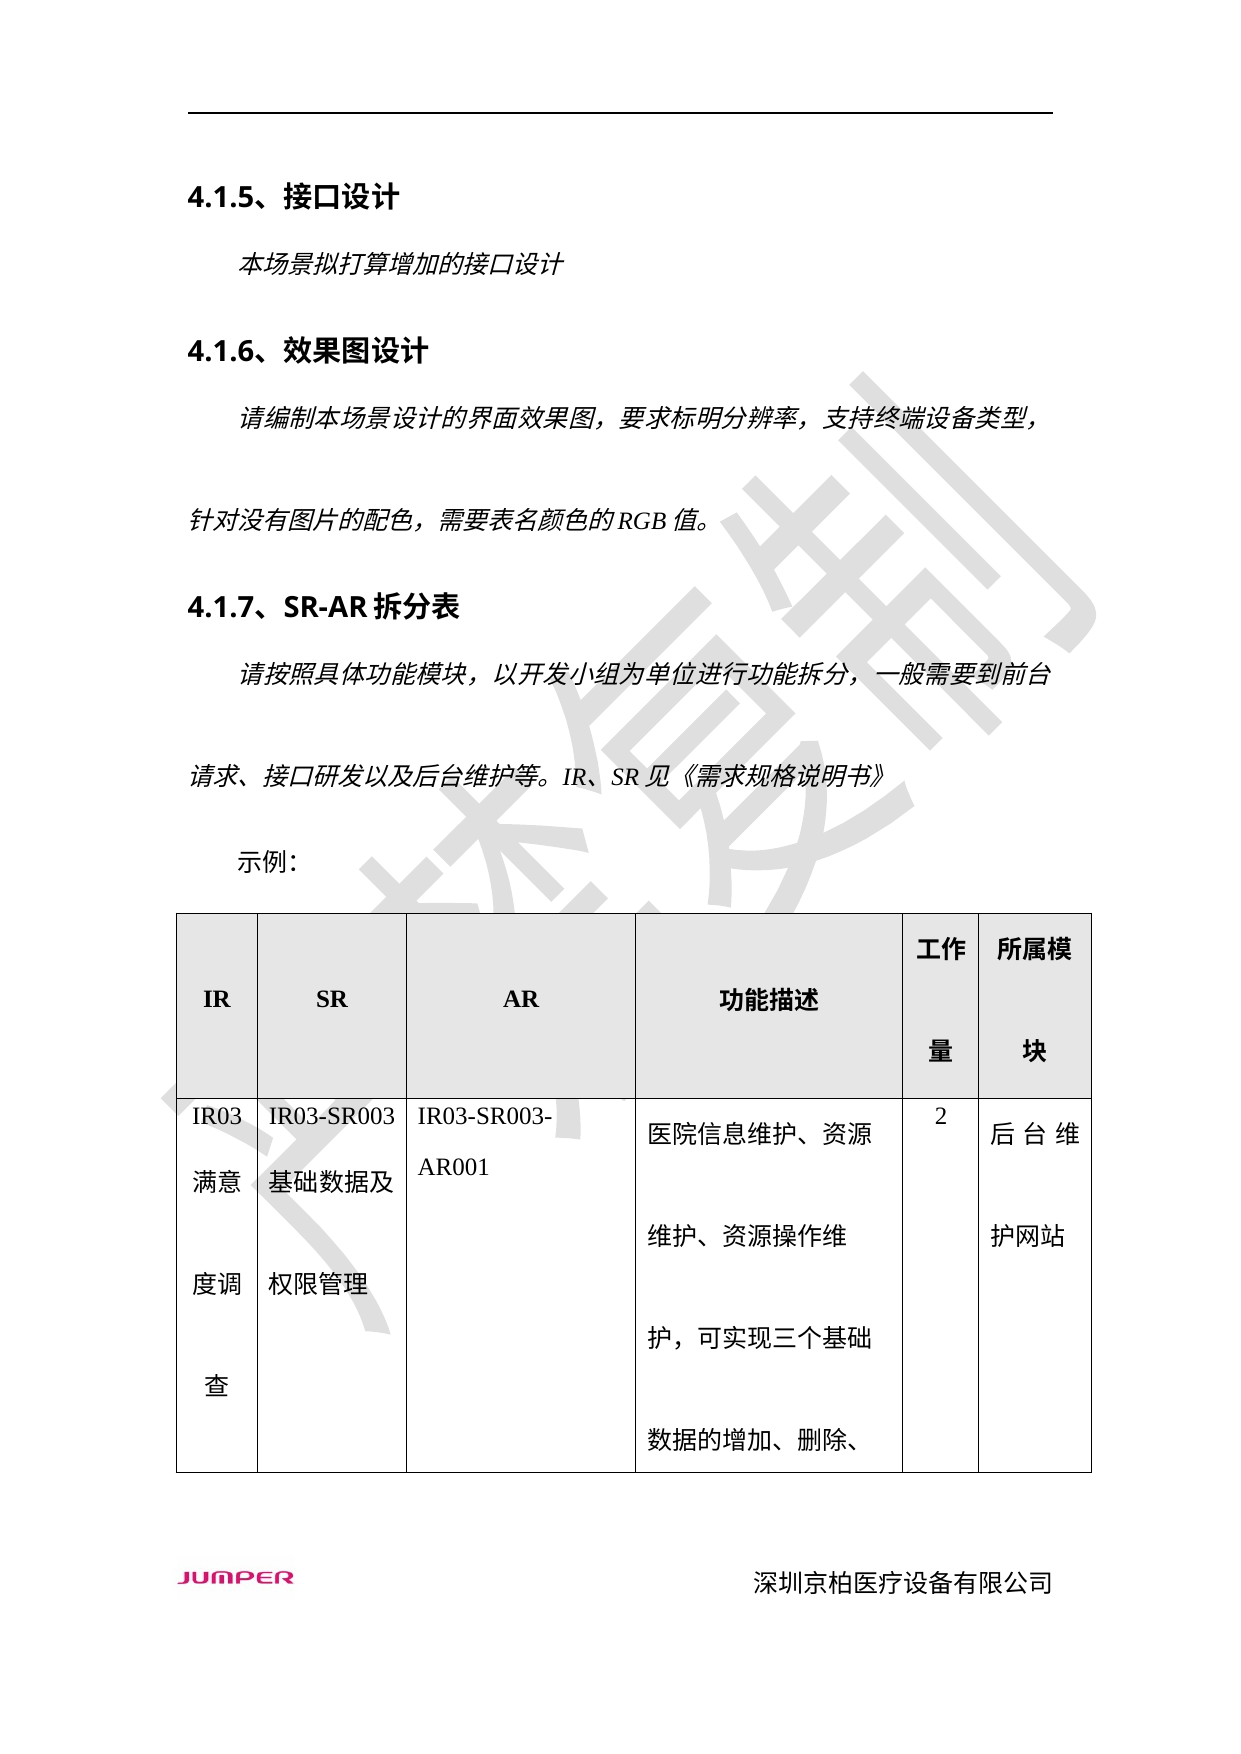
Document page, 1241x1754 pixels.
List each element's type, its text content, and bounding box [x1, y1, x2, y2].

table_cell 2 [903, 1099, 978, 1472]
text 请按照具体功能模块，以开发小组为单位进行功能拆分，一般需要到前台请求、接口研发以及后台维护等。IR、SR见《需求规格说明书》 [187, 638, 1053, 808]
table_cell IR03-SR003 基础数据及权限管理 [258, 1099, 406, 1472]
table_cell 医院信息维护、资源维护、资源操作维护，可实现三个基础数据的增加、删除、修改等功能 [636, 1099, 902, 1472]
table_header 所属模块 [979, 914, 1091, 1098]
text 示例： [187, 826, 1053, 894]
table_header AR [407, 914, 635, 1098]
table_header IR [177, 914, 257, 1098]
subtitle 4.1.5、接口设计 [187, 161, 1053, 229]
table_header 工作量 [903, 914, 978, 1098]
subtitle 4.1.6、效果图设计 [187, 315, 1053, 383]
text 请编制本场景设计的界面效果图，要求标明分辨率，支持终端设备类型，针对没有图片的配色，需要表名颜色的RGB值。 [187, 383, 1053, 552]
picture [153, 1556, 320, 1600]
text 本场景拟打算增加的接口设计 [187, 229, 1053, 297]
subtitle 4.1.7、SR-AR拆分表 [187, 571, 1053, 638]
table_header 功能描述 [636, 914, 902, 1098]
table_cell IR03 满意度调查 [177, 1099, 257, 1472]
table_cell 后台维护网站 [979, 1099, 1091, 1472]
table_cell IR03-SR003-AR001 [407, 1099, 635, 1472]
table_header SR [258, 914, 406, 1098]
